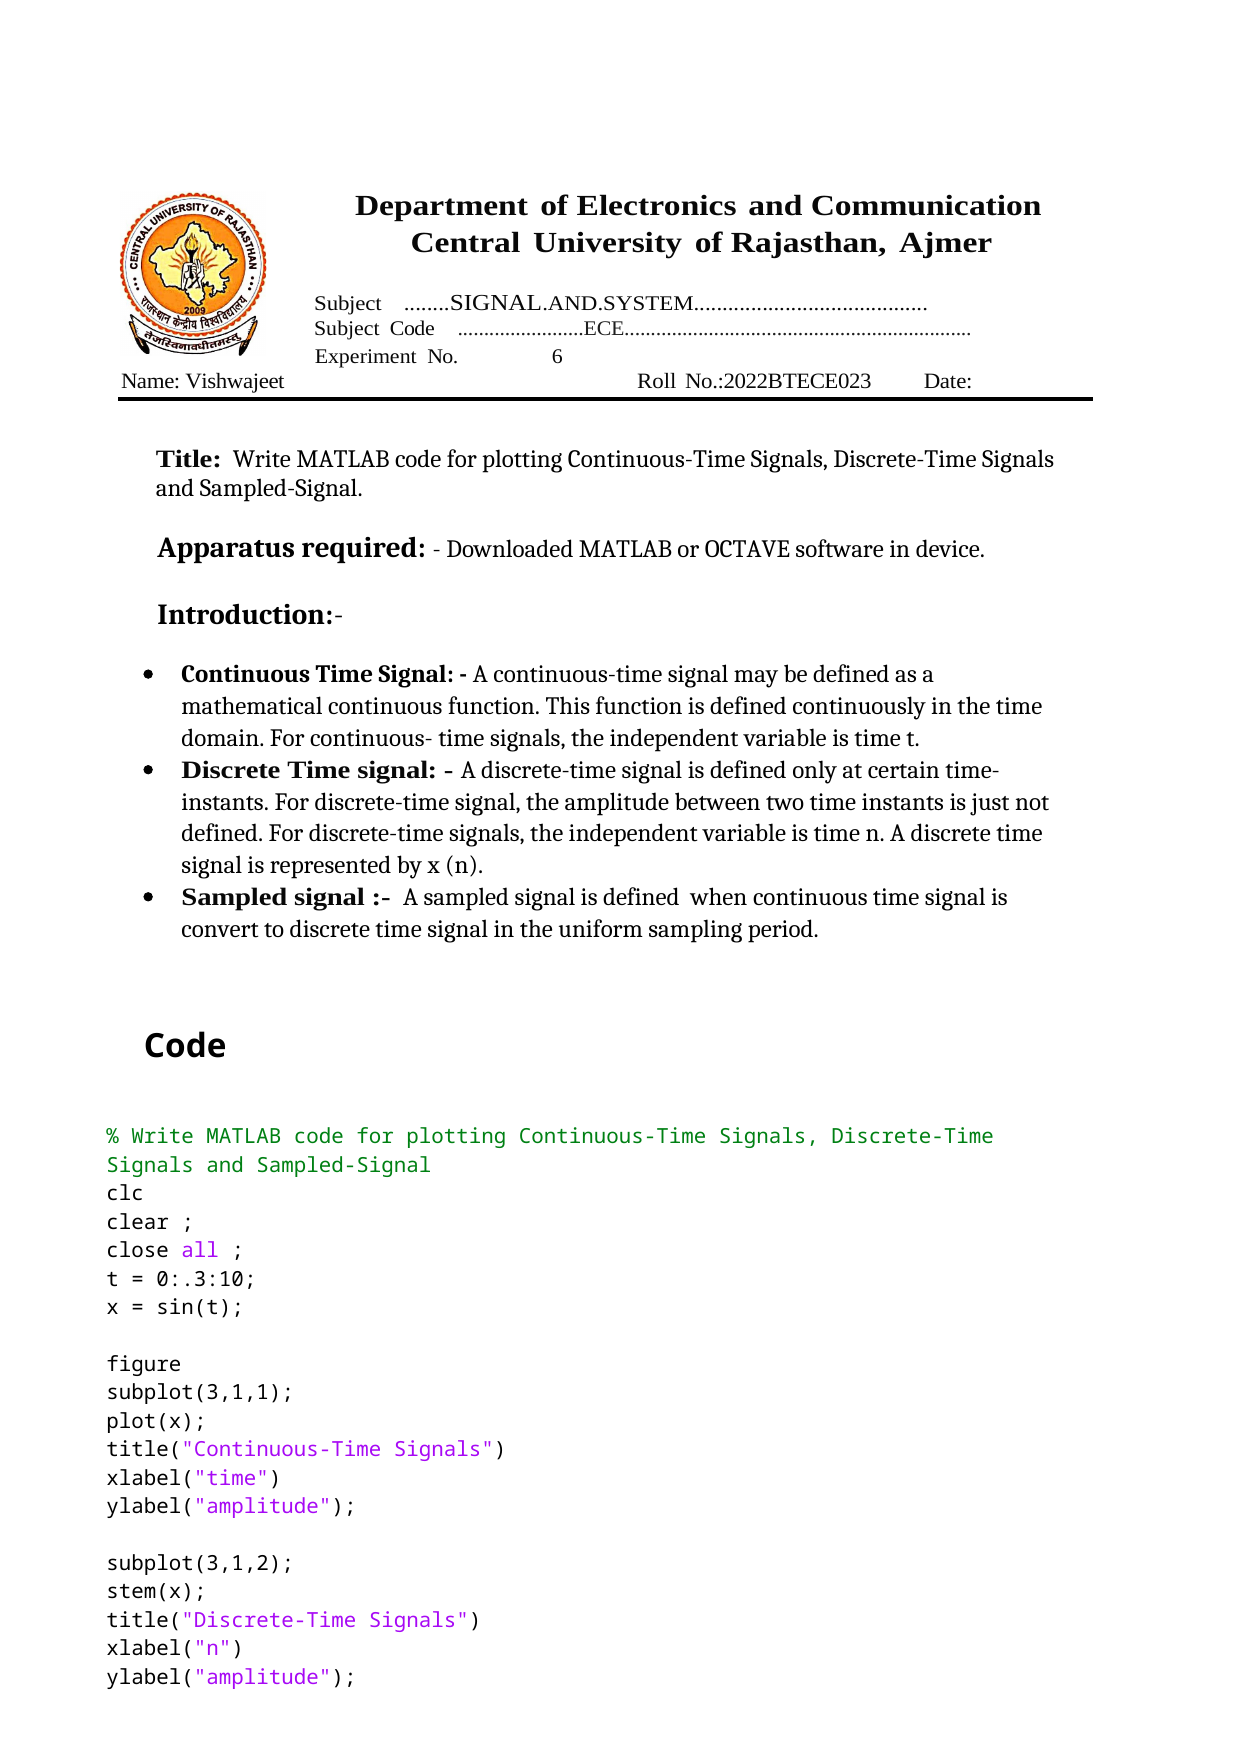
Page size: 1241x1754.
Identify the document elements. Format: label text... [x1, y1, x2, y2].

text title("Discrete-Time Signals") [106, 1605, 1065, 1633]
picture [119, 191, 267, 356]
text x = sin(t); [106, 1292, 1065, 1321]
text plot(x); [106, 1406, 1065, 1434]
text Experiment No. 6 [314, 345, 1065, 369]
list Discrete Time signal: - A discrete-time signal is defined only at certain time-instants. For discrete-time signal, the amplitude between two time instants is just not defined. For discrete-time signals, the independent variable is time n. A discrete time signal is represented by x (n). [144, 755, 1065, 879]
text ylabel("amplitude"); [106, 1662, 1065, 1690]
text Apparatus required: - Downloaded MATLAB or OCTAVE software in device. [106, 531, 1065, 564]
text t = 0:.3:10; [106, 1264, 1065, 1292]
text xlabel("time") [106, 1463, 1065, 1491]
text clc [106, 1178, 1065, 1207]
title Department of Electronics and Communication Central University of Rajasthan, Ajmer [355, 188, 1065, 259]
text close all ; [106, 1235, 1065, 1264]
text Title: Write MATLAB code for plotting Continuous-Time Signals, Discrete-Time Signals and Sampled-Signal. [156, 444, 1065, 502]
text ylabel("amplitude"); [106, 1491, 1065, 1520]
text title("Continuous-Time Signals") [106, 1434, 1065, 1463]
text xlabel("n") [106, 1633, 1065, 1662]
text Subject Code ........................ECE.................................................................. [314, 316, 1065, 340]
text Subject ........SIGNAL.AND.SYSTEM......................................... [314, 289, 1065, 316]
text subplot(3,1,1); [106, 1377, 1065, 1406]
text clear ; [106, 1207, 1065, 1235]
text % Write MATLAB code for plotting Continuous-Time Signals, Discrete-Time Signals and Sampled-Signal [106, 1122, 1065, 1178]
list Continuous Time Signal: - A continuous-time signal may be defined as a mathematical continuous function. This function is defined continuously in the time domain. For continuous- time signals, the independent variable is time t. [144, 660, 1065, 752]
list Sampled signal :- A sampled signal is defined when continuous time signal is convert to discrete time signal in the uniform sampling period. [144, 882, 1065, 943]
text figure [106, 1349, 1065, 1377]
text subplot(3,1,2); [106, 1548, 1065, 1577]
text Introduction:- [106, 598, 1065, 632]
text Name: Vishwajeet Roll No.:2022BTECE023 Date: [121, 369, 1065, 393]
text stem(x); [106, 1577, 1065, 1605]
text Code [144, 1022, 1065, 1067]
